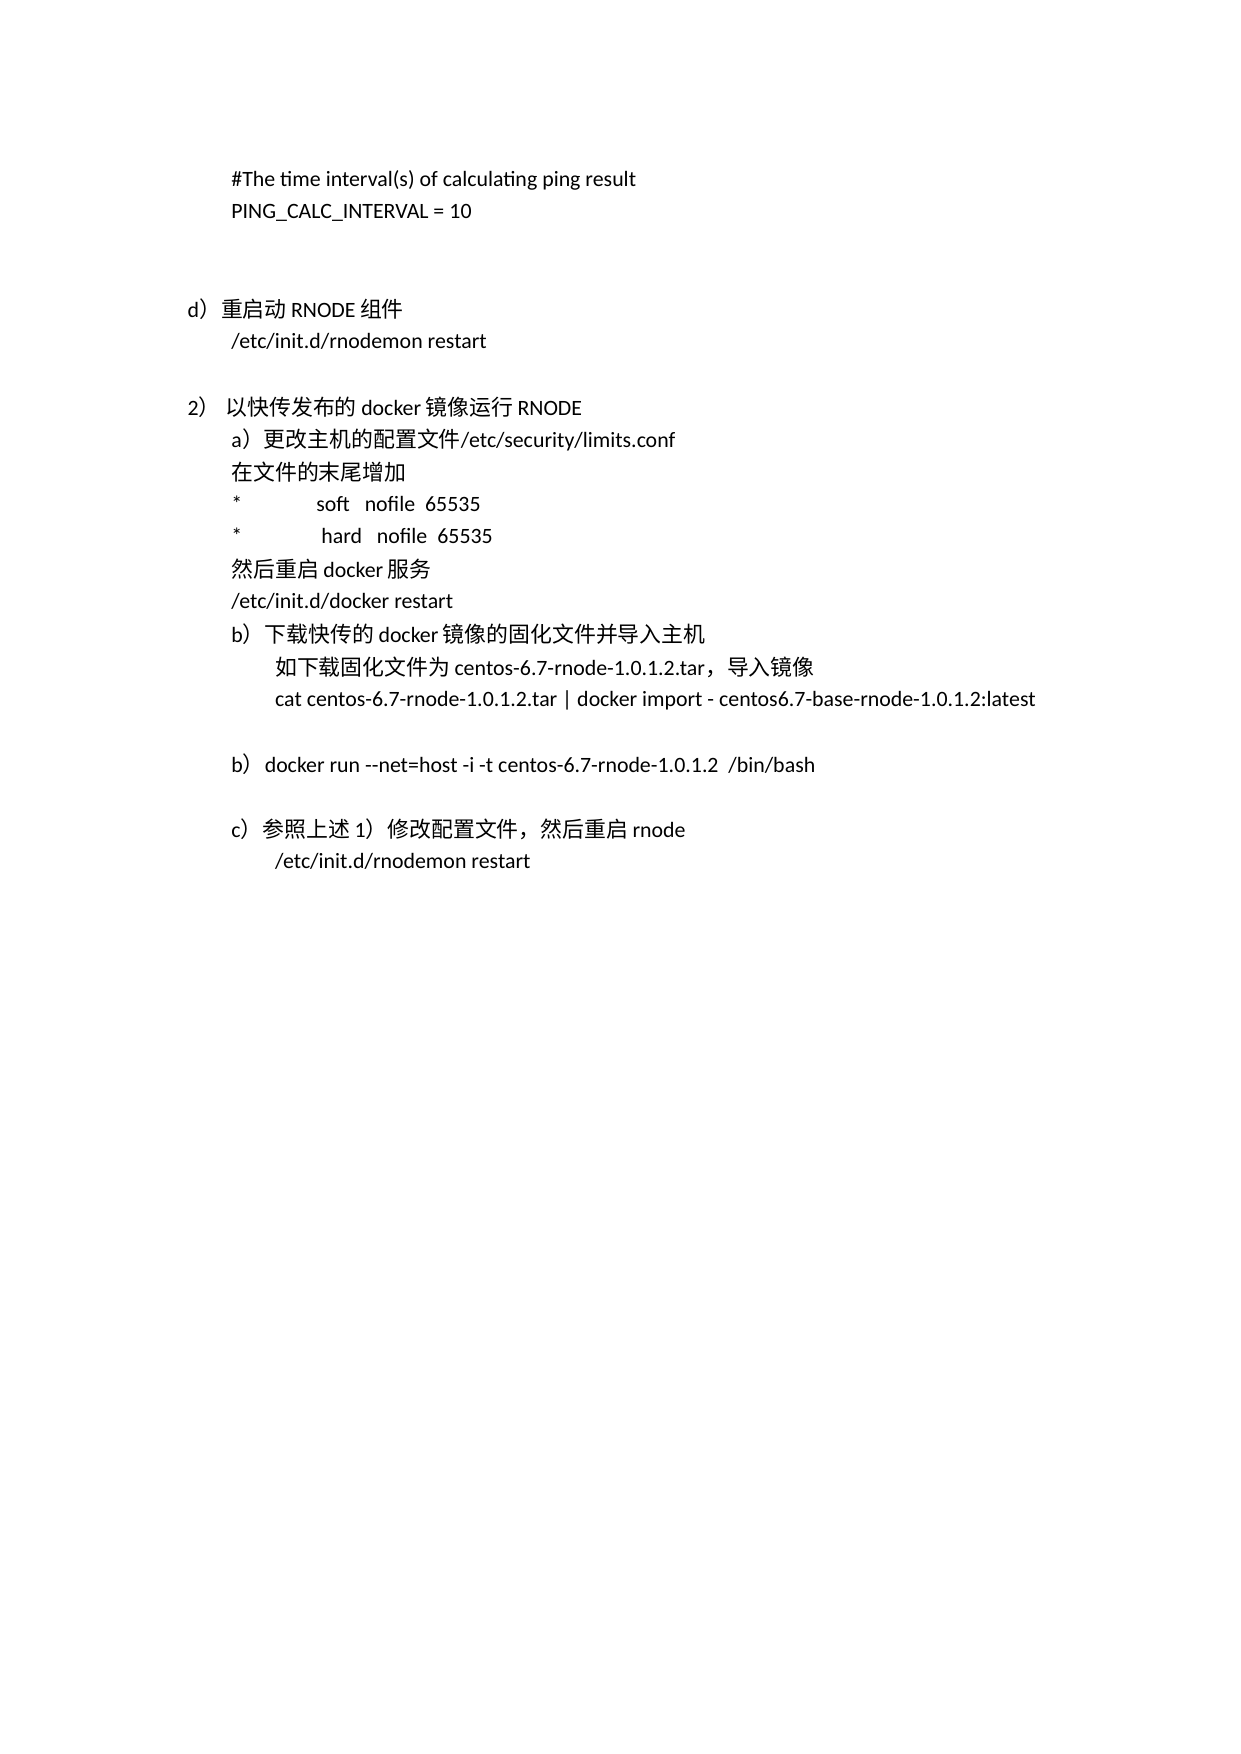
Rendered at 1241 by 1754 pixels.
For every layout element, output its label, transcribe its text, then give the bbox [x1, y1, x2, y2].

text a）更改主机的配置文件/etc/security/limits.conf [187, 422, 1053, 454]
text PING_CALC_INTERVAL = 10 [187, 194, 1053, 227]
text 如下载固化文件为centos-6.7-rnode-1.0.1.2.tar，导入镜像 [187, 649, 1053, 682]
text c）参照上述1）修改配置文件，然后重启rnode [187, 812, 1053, 844]
text /etc/init.d/rnodemon restart [187, 324, 1053, 357]
text cat centos-6.7-rnode-1.0.1.2.tar | docker import - centos6.7-base-rnode-1.0.1.2:latest [187, 682, 1053, 714]
text 然后重启docker服务 [187, 552, 1053, 584]
text d）重启动RNODE组件 [187, 292, 1053, 324]
text /etc/init.d/rnodemon restart [187, 844, 1053, 877]
text 2） 以快传发布的docker镜像运行RNODE [187, 389, 1053, 422]
text #The time interval(s) of calculating ping result [187, 162, 1053, 194]
text * soft nofile 65535 [187, 487, 1053, 519]
text b）下载快传的docker镜像的固化文件并导入主机 [187, 617, 1053, 649]
text /etc/init.d/docker restart [187, 584, 1053, 617]
text * hard nofile 65535 [187, 519, 1053, 552]
text 在文件的末尾增加 [187, 454, 1053, 487]
text b）docker run --net=host -i -t centos-6.7-rnode-1.0.1.2 /bin/bash [187, 747, 1053, 779]
